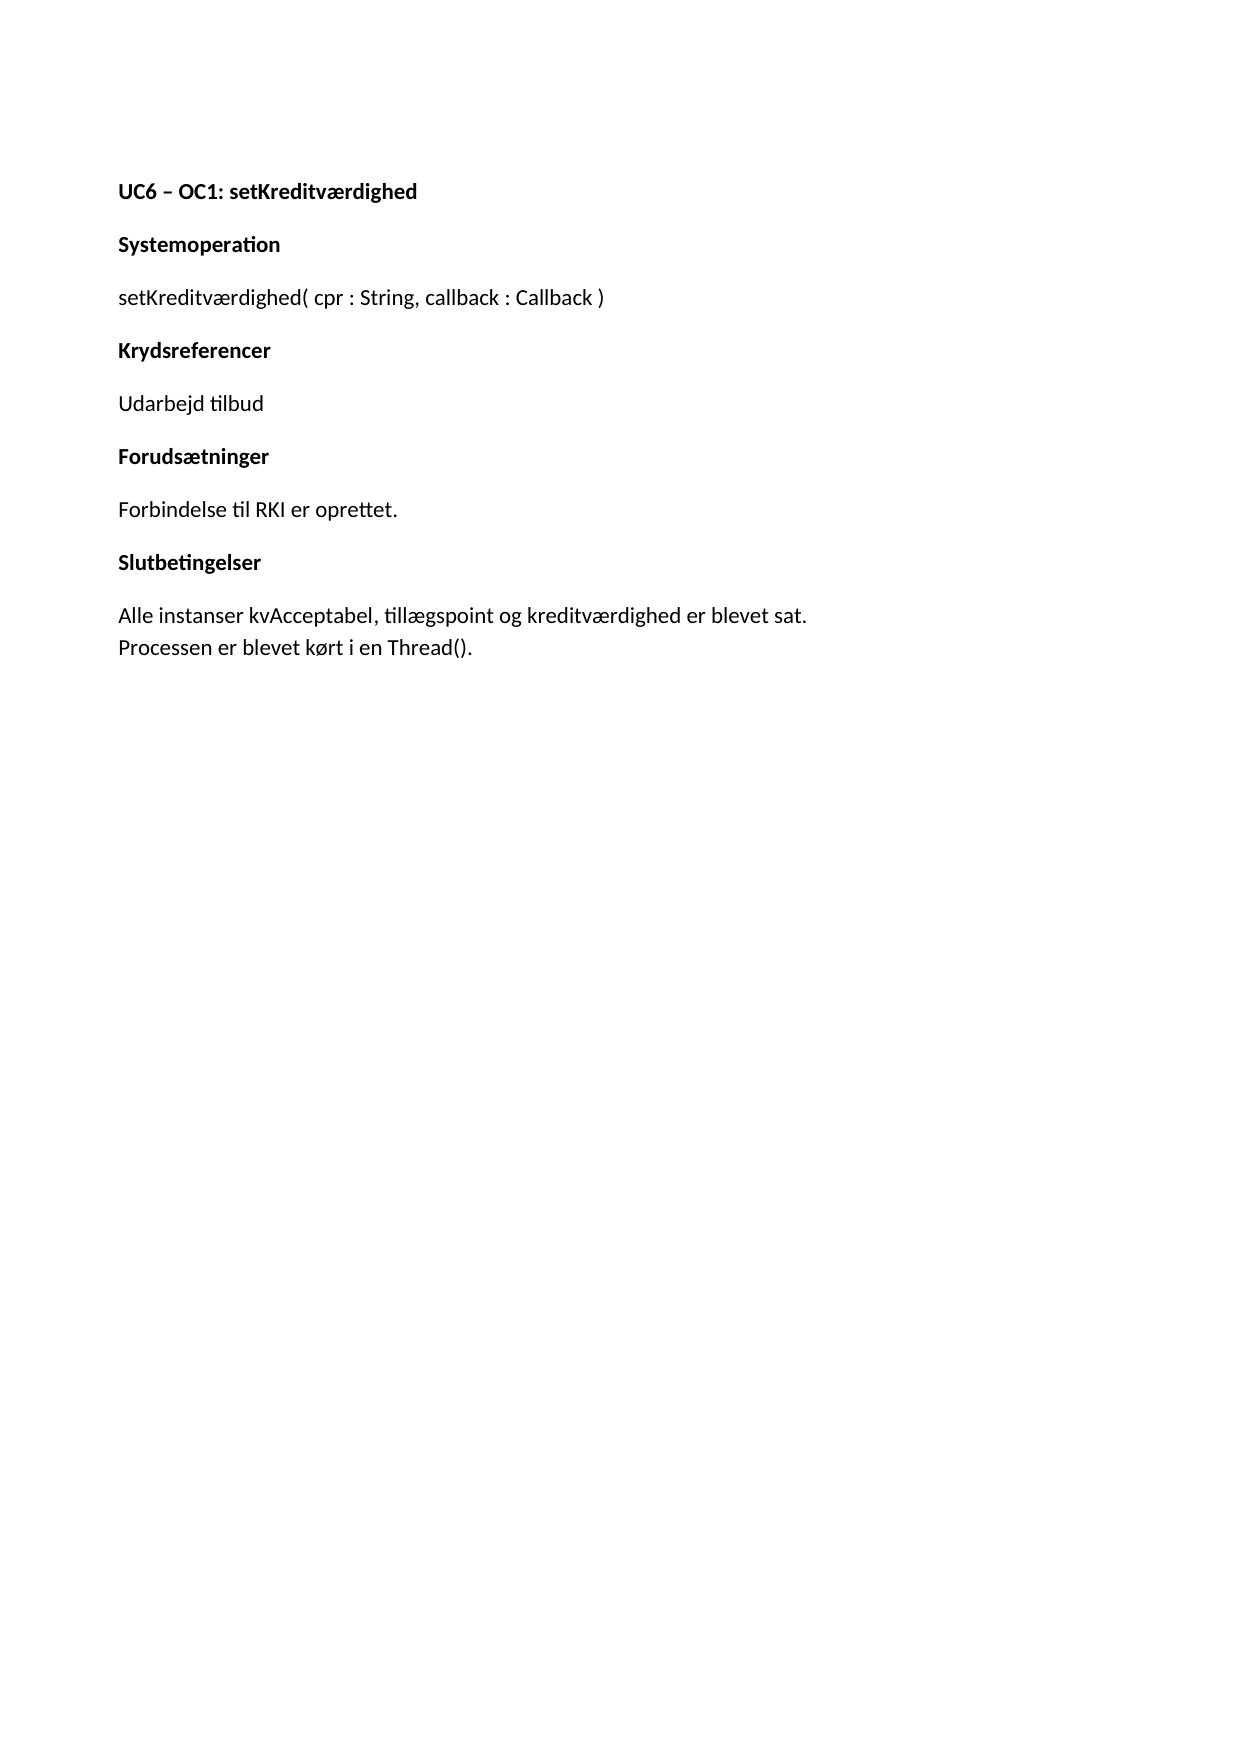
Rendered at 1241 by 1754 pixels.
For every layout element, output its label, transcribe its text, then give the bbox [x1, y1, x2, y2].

text Udarbejd tilbud [118, 389, 1122, 417]
text Systemoperation [118, 230, 1122, 258]
text Processen er blevet kørt i en Thread(). [118, 633, 1122, 662]
text Forbindelse til RKI er oprettet. [118, 495, 1122, 523]
text Forudsætninger [118, 442, 1122, 470]
text Alle instanser kvAcceptabel, tillægspoint og kreditværdighed er blevet sat. [118, 601, 1122, 629]
text Slutbetingelser [118, 548, 1122, 576]
text Krydsreferencer [118, 336, 1122, 364]
text setKreditværdighed( cpr : String, callback : Callback ) [118, 283, 1122, 311]
text UC6 – OC1: setKreditværdighed [118, 177, 1122, 205]
